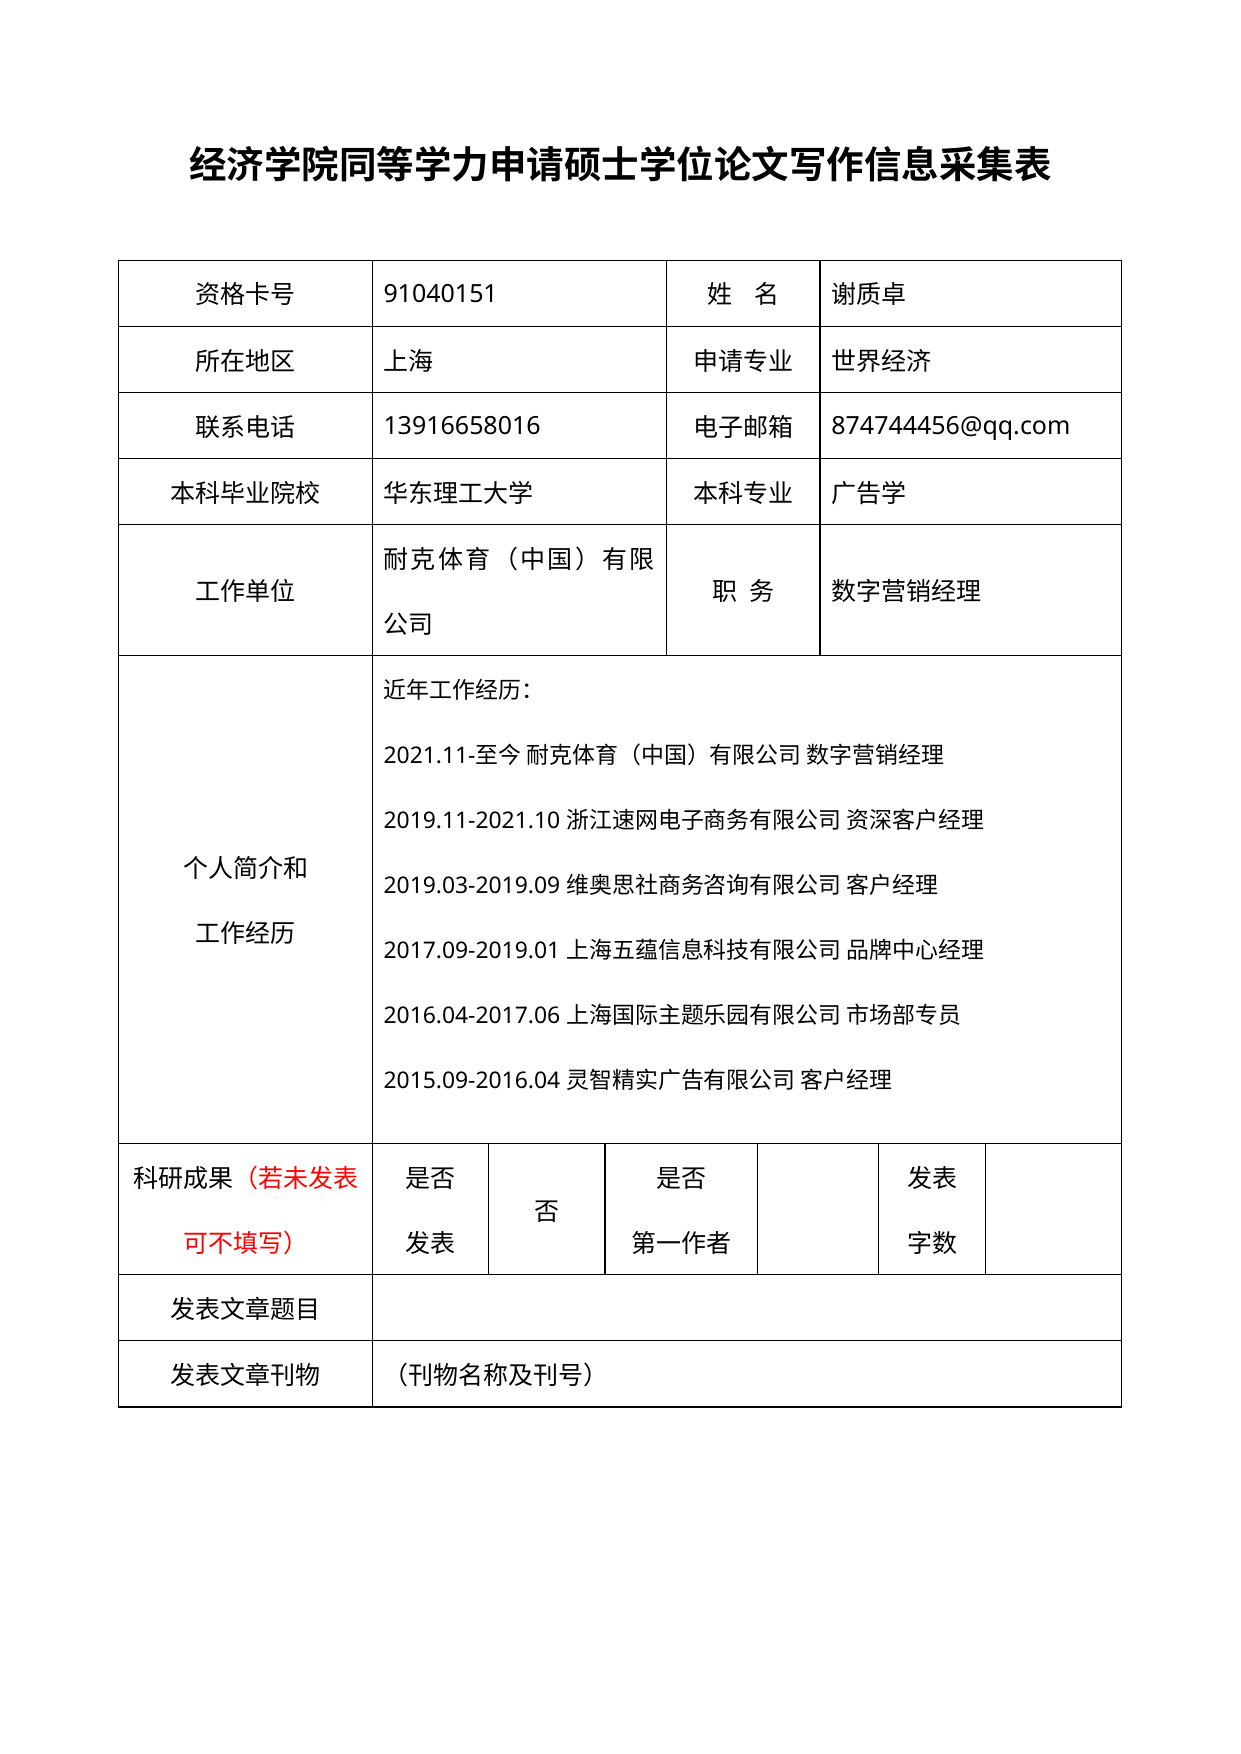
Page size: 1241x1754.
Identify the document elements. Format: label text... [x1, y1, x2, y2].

table_cell 874744456@qq.com [821, 393, 1121, 458]
table_cell [986, 1144, 1121, 1274]
table_cell 否 [489, 1144, 604, 1274]
table_cell 申请专业 [667, 327, 819, 392]
table_cell 是否 第一作者 [606, 1144, 757, 1274]
table_cell 联系电话 [119, 393, 372, 458]
table_cell [758, 1144, 878, 1274]
table_cell 科研成果（若未发表可不填写） [119, 1144, 372, 1274]
table_cell 发表文章刊物 [119, 1341, 372, 1406]
table_header 资格卡号 [119, 261, 372, 326]
table_cell 广告学 [821, 459, 1121, 524]
table_cell 是否 发表 [373, 1144, 488, 1274]
table_cell [373, 1275, 1121, 1340]
table_cell 个人简介和 工作经历 [119, 656, 372, 1143]
text 经济学院同等学力申请硕士学位论文写作信息采集表 [118, 129, 1122, 194]
table_cell 13916658016 [373, 393, 666, 458]
table_cell 世界经济 [821, 327, 1121, 392]
table_header 谢质卓 [821, 261, 1121, 326]
table_cell 上海 [373, 327, 666, 392]
table_cell 华东理工大学 [373, 459, 666, 524]
table_header 姓 名 [667, 261, 819, 326]
table_cell 电子邮箱 [667, 393, 819, 458]
table_cell 耐克体育（中国）有限公司 [373, 525, 666, 655]
table_cell 所在地区 [119, 327, 372, 392]
table_cell 工作单位 [119, 525, 372, 655]
table_cell （刊物名称及刊号） [373, 1341, 1121, 1406]
table_cell 职 务 [667, 525, 819, 655]
table_cell 本科专业 [667, 459, 819, 524]
table_header 91040151 [373, 261, 666, 326]
table_cell 近年工作经历： 2021.11-至今 耐克体育（中国）有限公司 数字营销经理 2019.11-2021.10 浙江速网电子商务有限公司 资深客户经理 2019.03-2019.09 维奥思社商务咨询有限公司 客户经理 2017.09-2019.01 上海五蕴信息科技有限公司 品牌中心经理 2016.04-2017.06 上海国际主题乐园有限公司 市场部专员 2015.09-2016.04 灵智精实广告有限公司 客户经理 [373, 656, 1121, 1143]
table_cell 数字营销经理 [821, 525, 1121, 655]
table_cell 本科毕业院校 [119, 459, 372, 524]
table_cell 发表文章题目 [119, 1275, 372, 1340]
table_cell 发表 字数 [879, 1144, 985, 1274]
